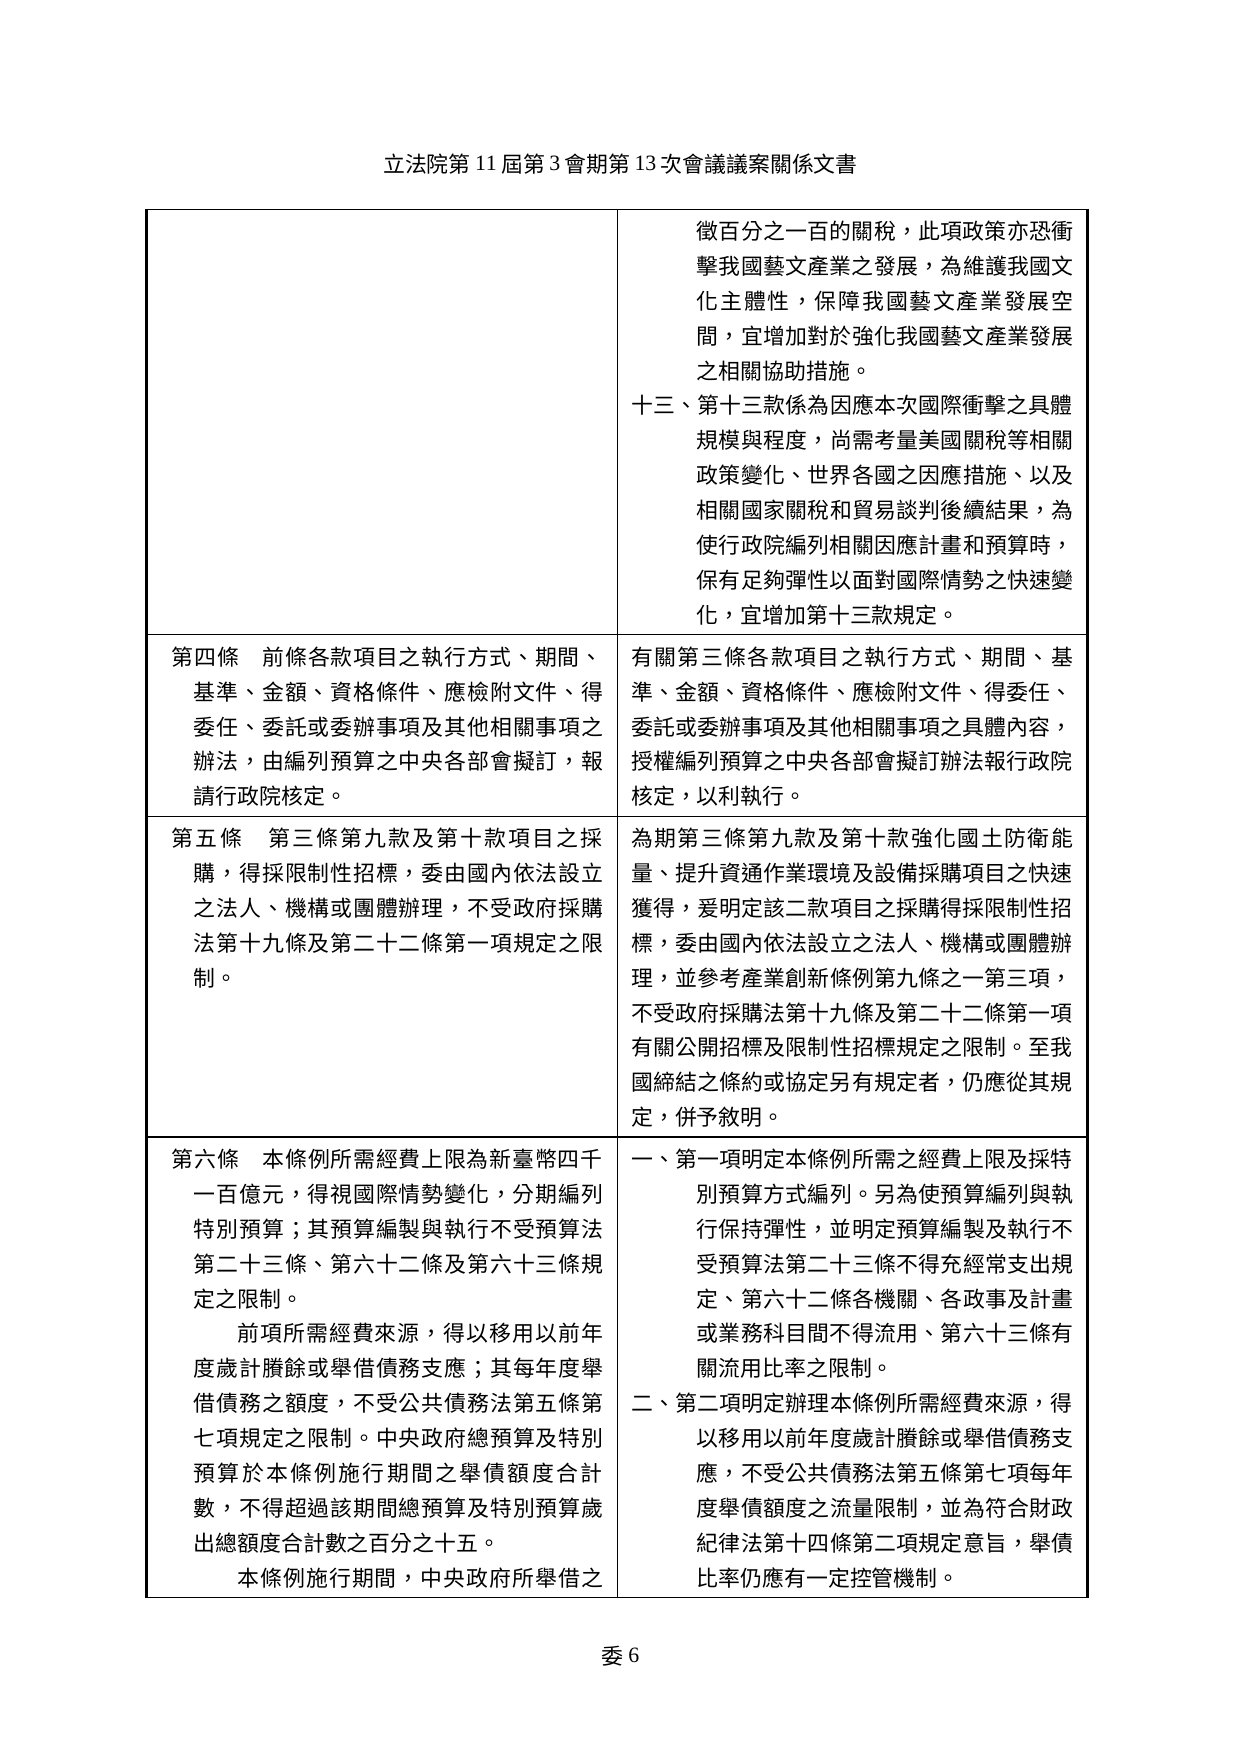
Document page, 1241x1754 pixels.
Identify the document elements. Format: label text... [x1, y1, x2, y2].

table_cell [618, 210, 1086, 634]
table_cell 第四條 前條各款項目之執行方式、期間、基準、金額、資格條件、應檢附文件、得委任、委託或委辦事項及其他相關事項之辦法，由編列預算之中央各部會擬訂，報請行政院核定。 [148, 635, 617, 816]
table_cell 為期第三條第九款及第十款強化國土防衛能量、提升資通作業環境及設備採購項目之快速獲得，爰明定該二款項目之採購得採限制性招標，委由國內依法設立之法人、機構或團體辦理，並參考產業創新條例第九條之一第三項，不受政府採購法第十九條及第二十二條第一項有關公開招標及限制性招標規定之限制。至我國締結之條約或協定另有規定者，仍應從其規定，併予敘明。 [618, 817, 1086, 1136]
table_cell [148, 210, 617, 634]
table_cell 有關第三條各款項目之執行方式、期間、基準、金額、資格條件、應檢附文件、得委任、委託或委辦事項及其他相關事項之具體內容，授權編列預算之中央各部會擬訂辦法報行政院核定，以利執行。 [618, 635, 1086, 816]
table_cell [618, 1138, 1086, 1597]
table_cell 第五條 第三條第九款及第十款項目之採購，得採限制性招標，委由國內依法設立之法人、機構或團體辦理，不受政府採購法第十九條及第二十二條第一項規定之限制。 [148, 817, 617, 1136]
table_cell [148, 1138, 617, 1597]
